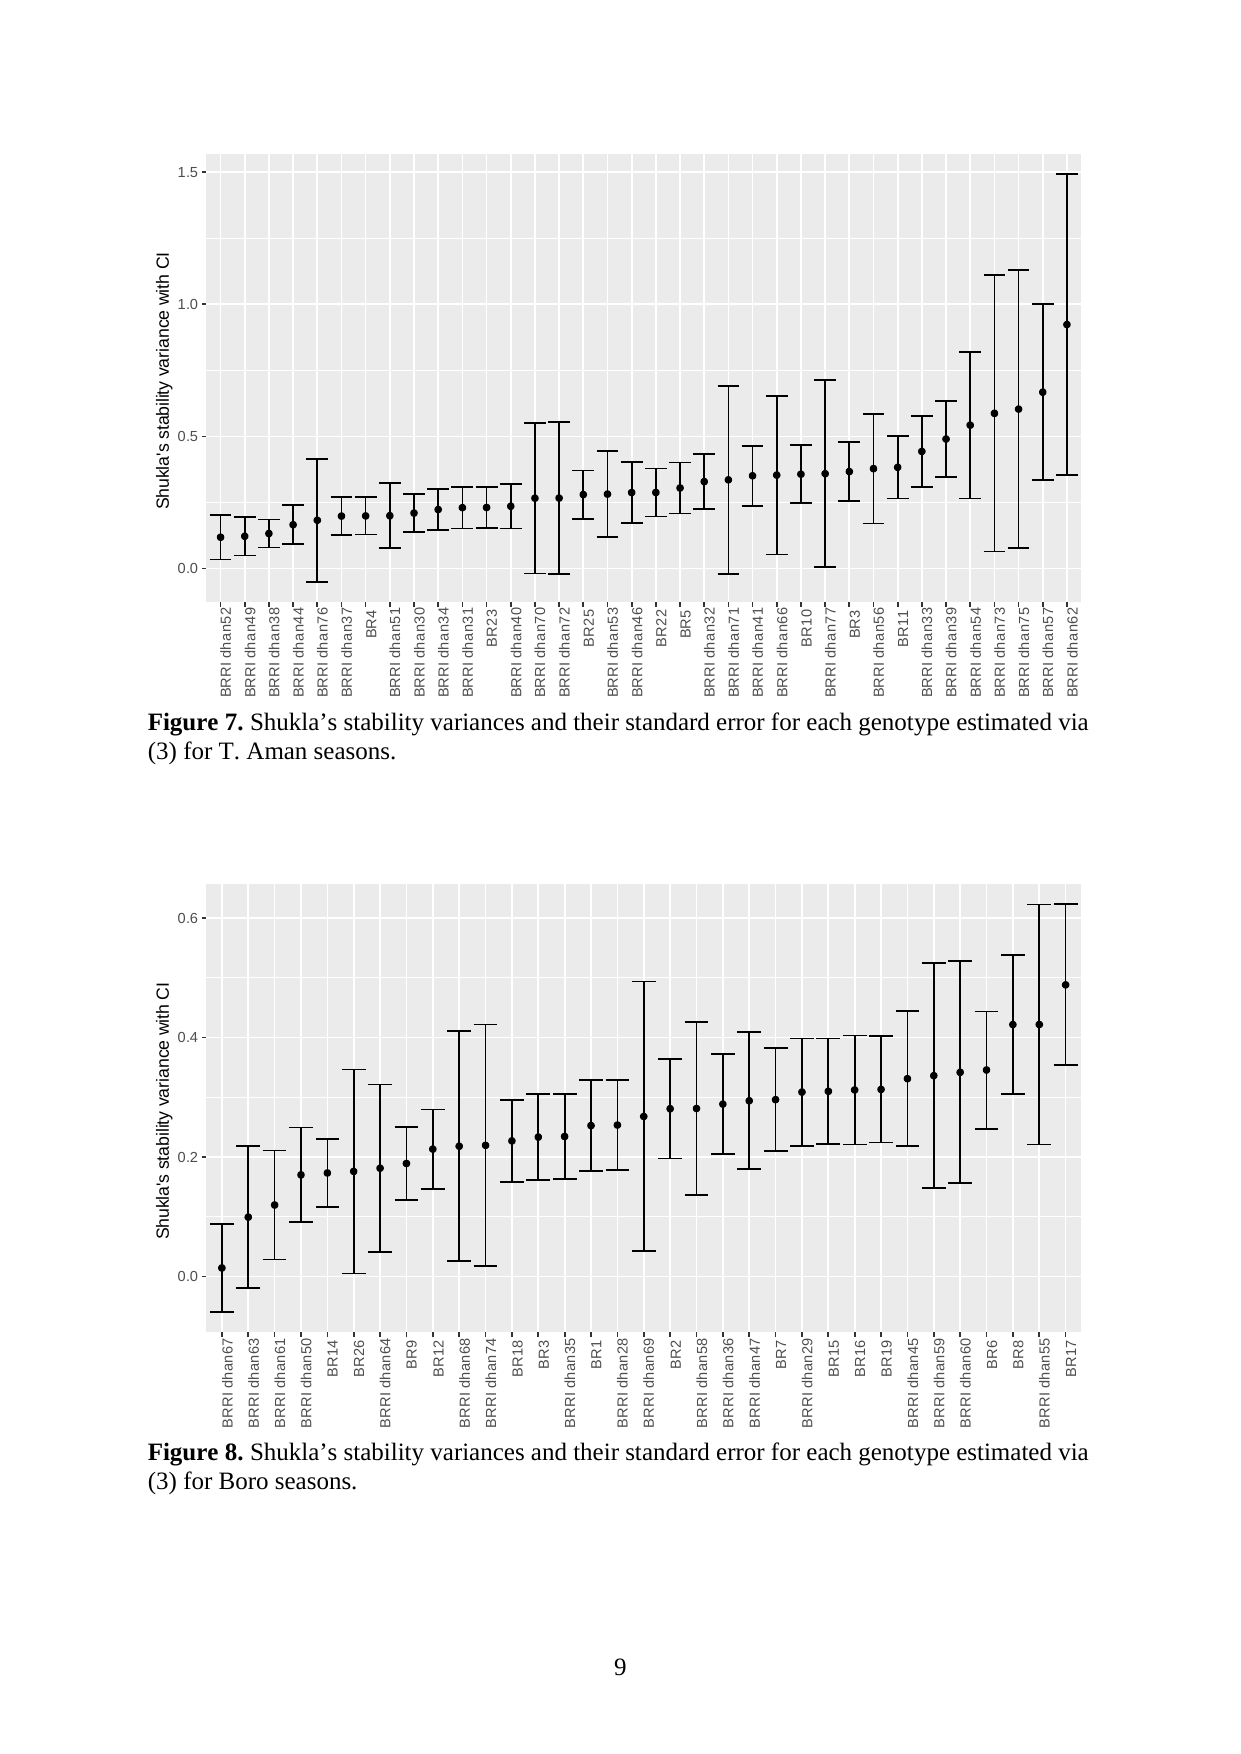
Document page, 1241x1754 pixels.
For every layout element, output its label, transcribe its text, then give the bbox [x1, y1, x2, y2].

text Figure 7. Shukla’s stability variances and their standard error for each genotype estimated via (3) for T. Aman seasons. [148, 707, 1093, 764]
text Figure 8. Shukla’s stability variances and their standard error for each genotype estimated via (3) for Boro seasons. [148, 1437, 1093, 1495]
